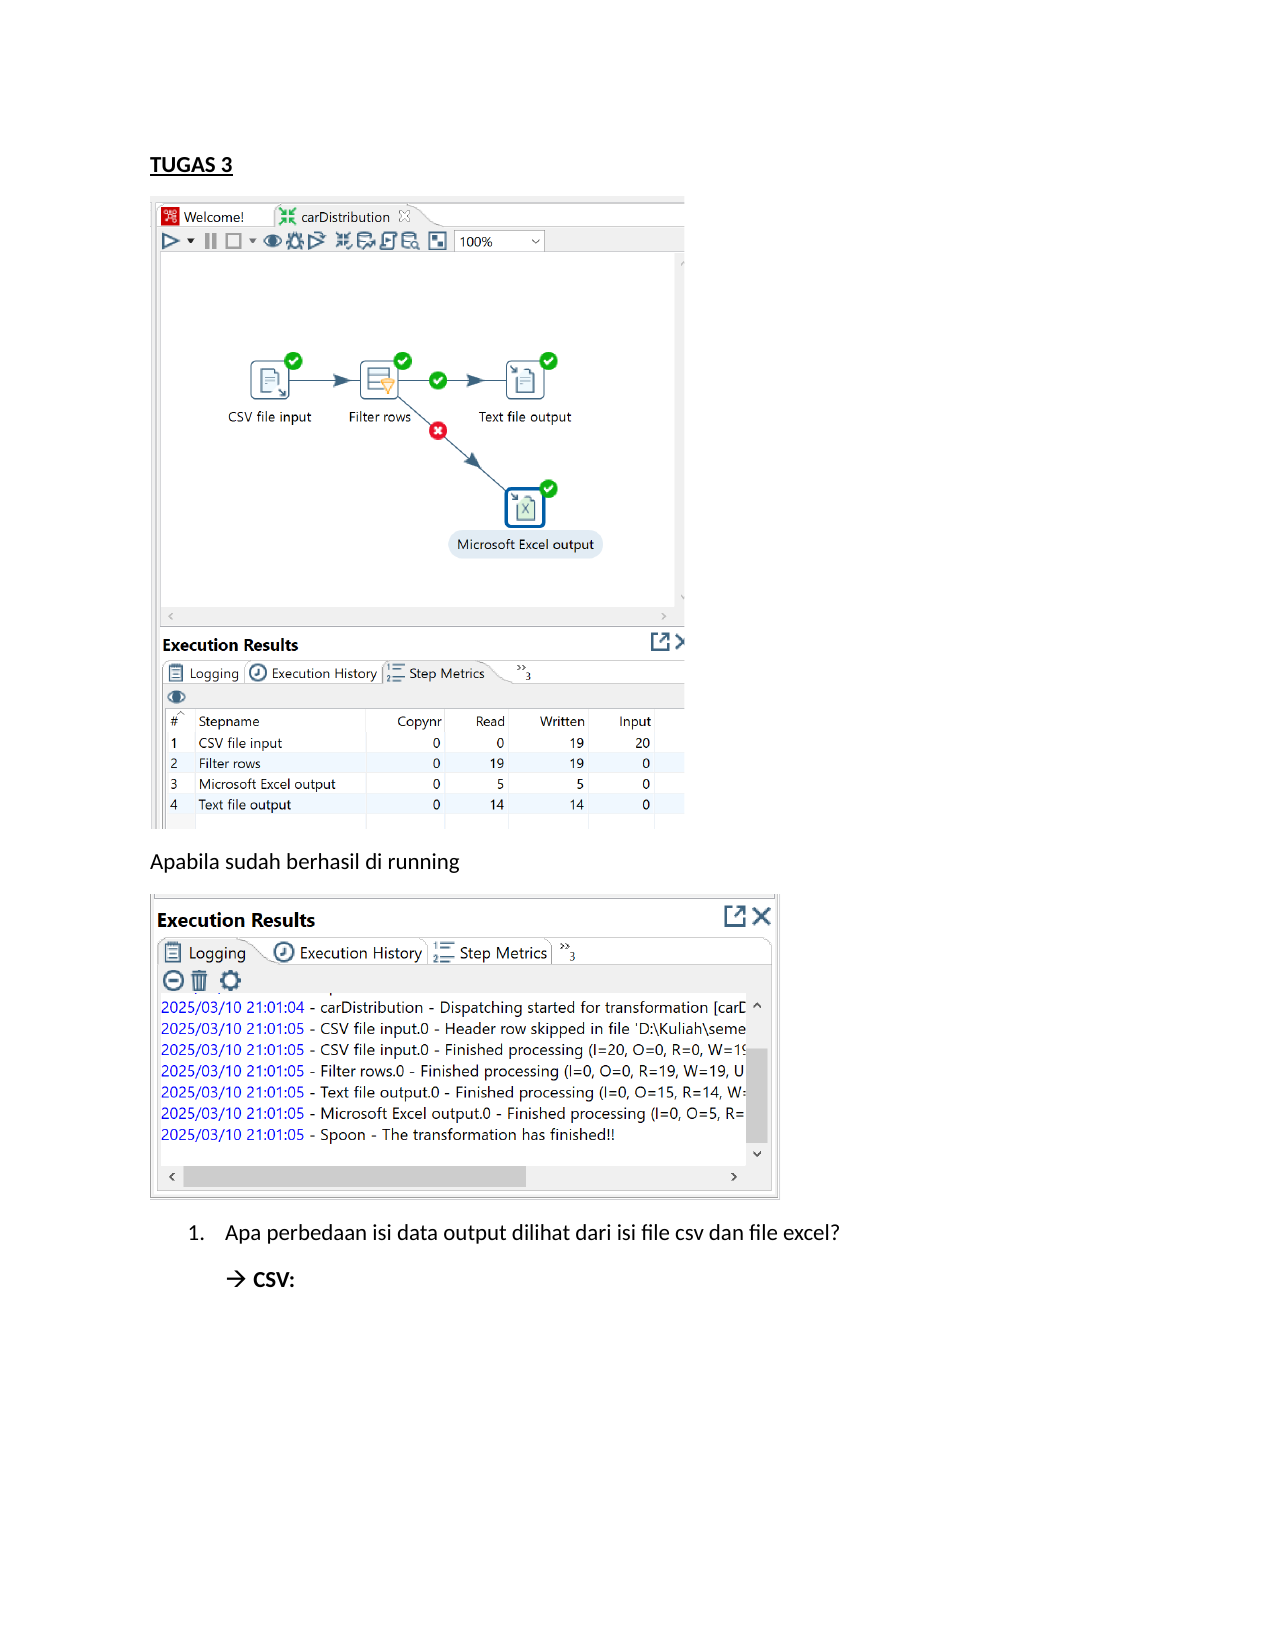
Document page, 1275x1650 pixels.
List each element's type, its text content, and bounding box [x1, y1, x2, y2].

list Apa perbedaan isi data output dilihat dari isi file csv dan file excel? [187, 1218, 1125, 1246]
text CSV: [225, 1265, 1125, 1293]
text Apabila sudah berhasil di running [150, 847, 1125, 875]
text TUGAS 3 [150, 150, 1125, 178]
picture [150, 196, 685, 829]
picture [150, 894, 781, 1200]
